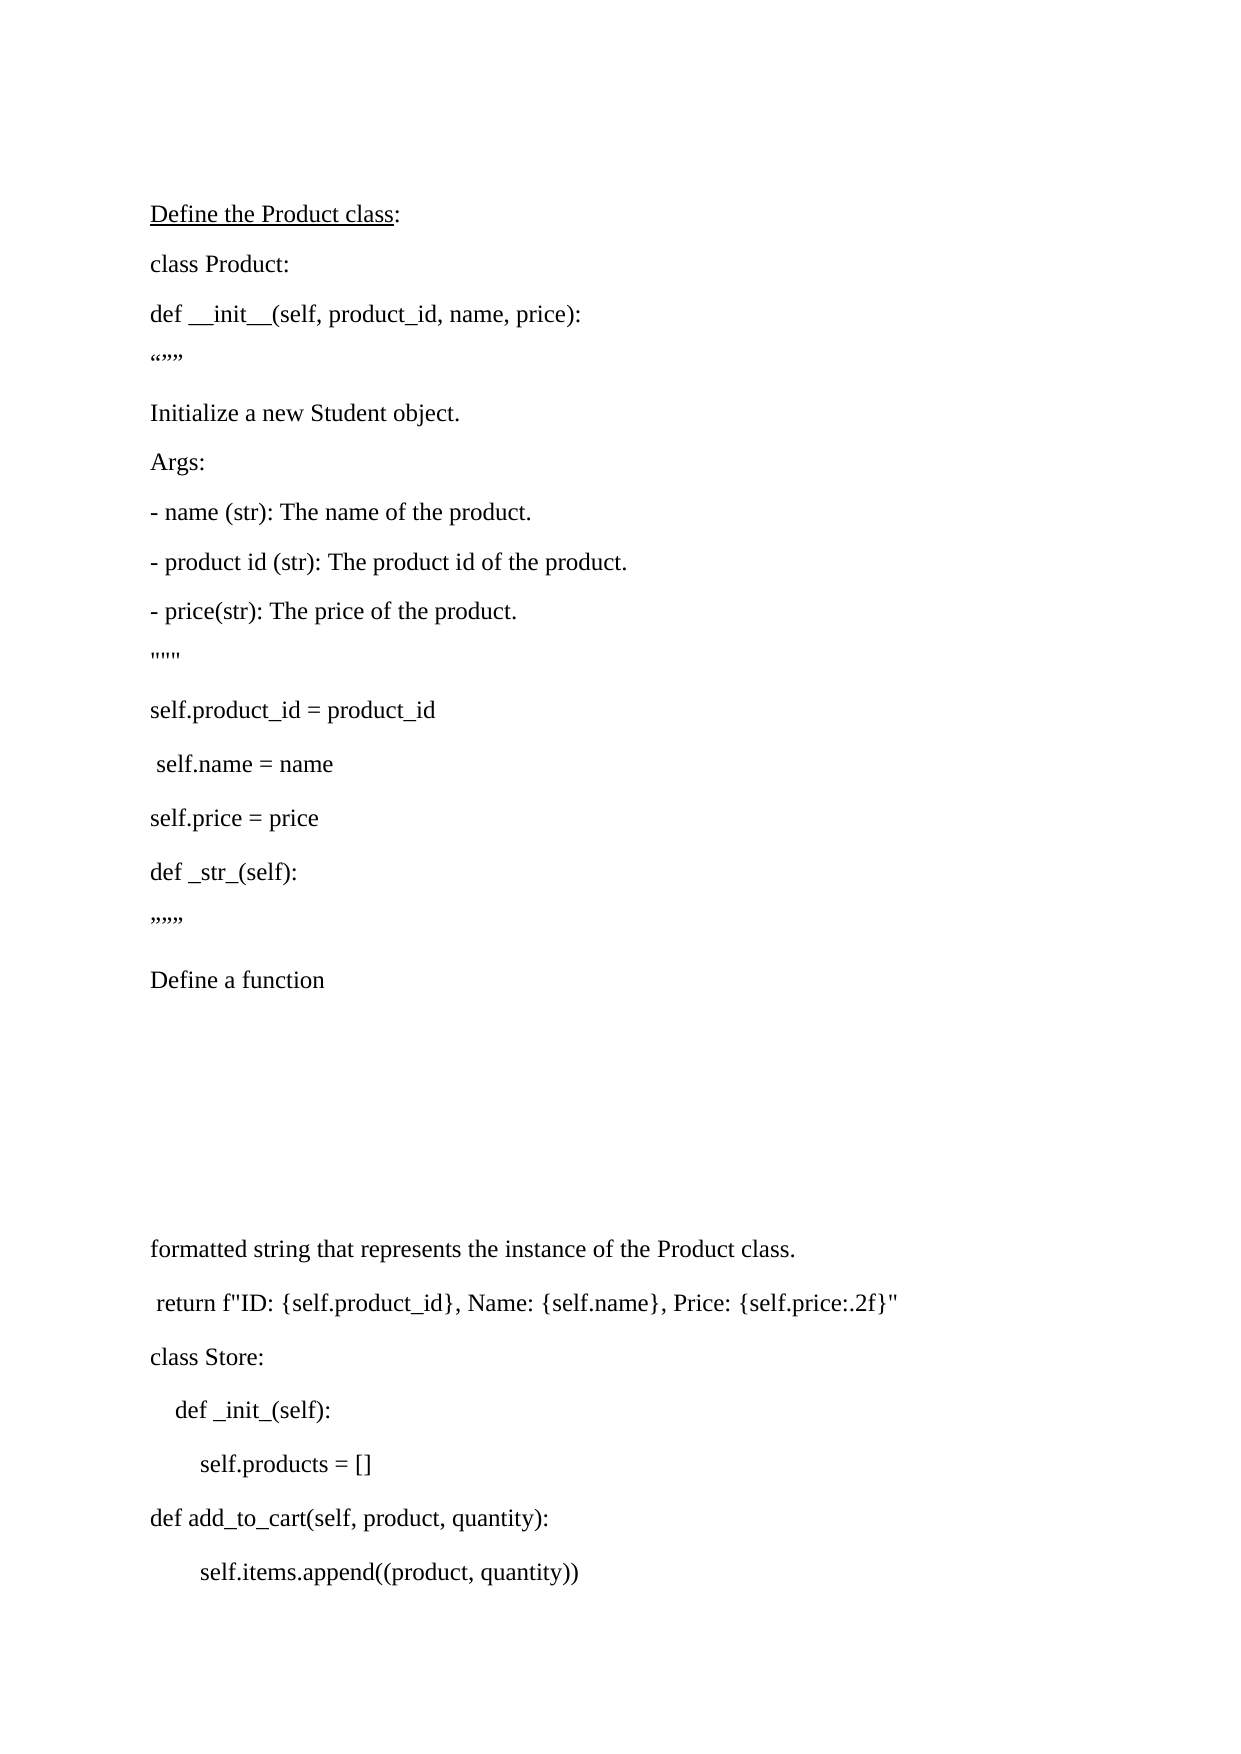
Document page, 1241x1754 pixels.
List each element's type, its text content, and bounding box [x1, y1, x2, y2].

text Args: [150, 447, 1090, 476]
text return f"ID: {self.product_id}, Name: {self.name}, Price: {self.price:.2f}" [150, 1288, 1090, 1317]
text - name (str): The name of the product. [150, 497, 1090, 526]
text self.name = name [150, 749, 1090, 778]
text “”” [150, 348, 1090, 377]
text """ [150, 646, 1090, 674]
text def add_to_cart(self, product, quantity): [150, 1503, 1090, 1532]
text self.price = price [150, 803, 1090, 832]
text ””” [150, 911, 1090, 939]
text self.products = [] [150, 1449, 1090, 1478]
text Define the Product class: [150, 199, 1090, 228]
text self.product_id = product_id [150, 695, 1090, 724]
text Initialize a new Student object. [150, 398, 1090, 427]
text class Store: [150, 1342, 1090, 1370]
text - product id (str): The product id of the product. [150, 547, 1090, 575]
text def _str_(self): [150, 857, 1090, 886]
text class Product: [150, 249, 1090, 278]
text self.items.append((product, quantity)) [150, 1557, 1090, 1586]
text def _init_(self): [150, 1396, 1090, 1424]
text formatted string that represents the instance of the Product class. [150, 1234, 1090, 1263]
text Define a function [150, 965, 1090, 993]
text - price(str): The price of the product. [150, 596, 1090, 625]
text def __init__(self, product_id, name, price): [150, 299, 1090, 327]
